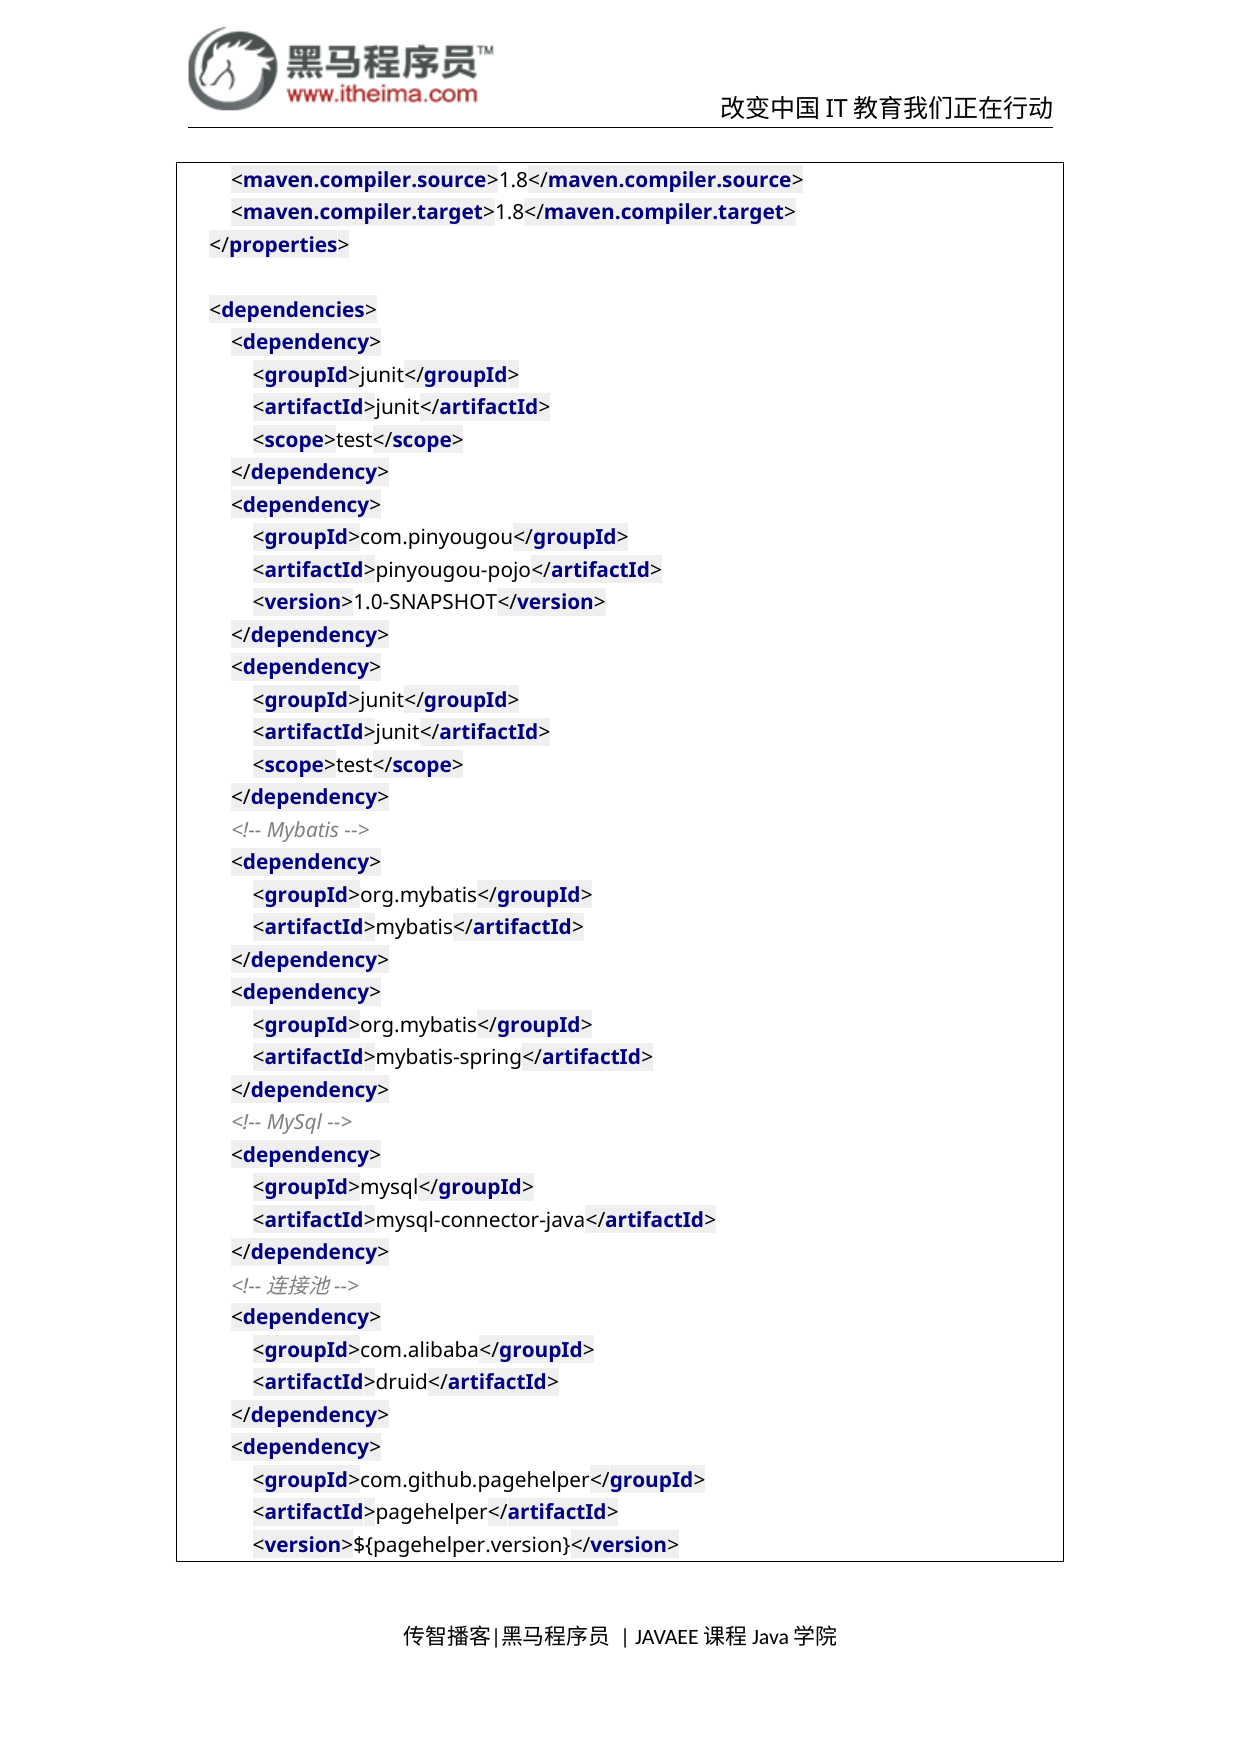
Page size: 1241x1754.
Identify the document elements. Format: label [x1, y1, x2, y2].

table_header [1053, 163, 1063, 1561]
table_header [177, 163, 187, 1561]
picture [187, 25, 497, 114]
